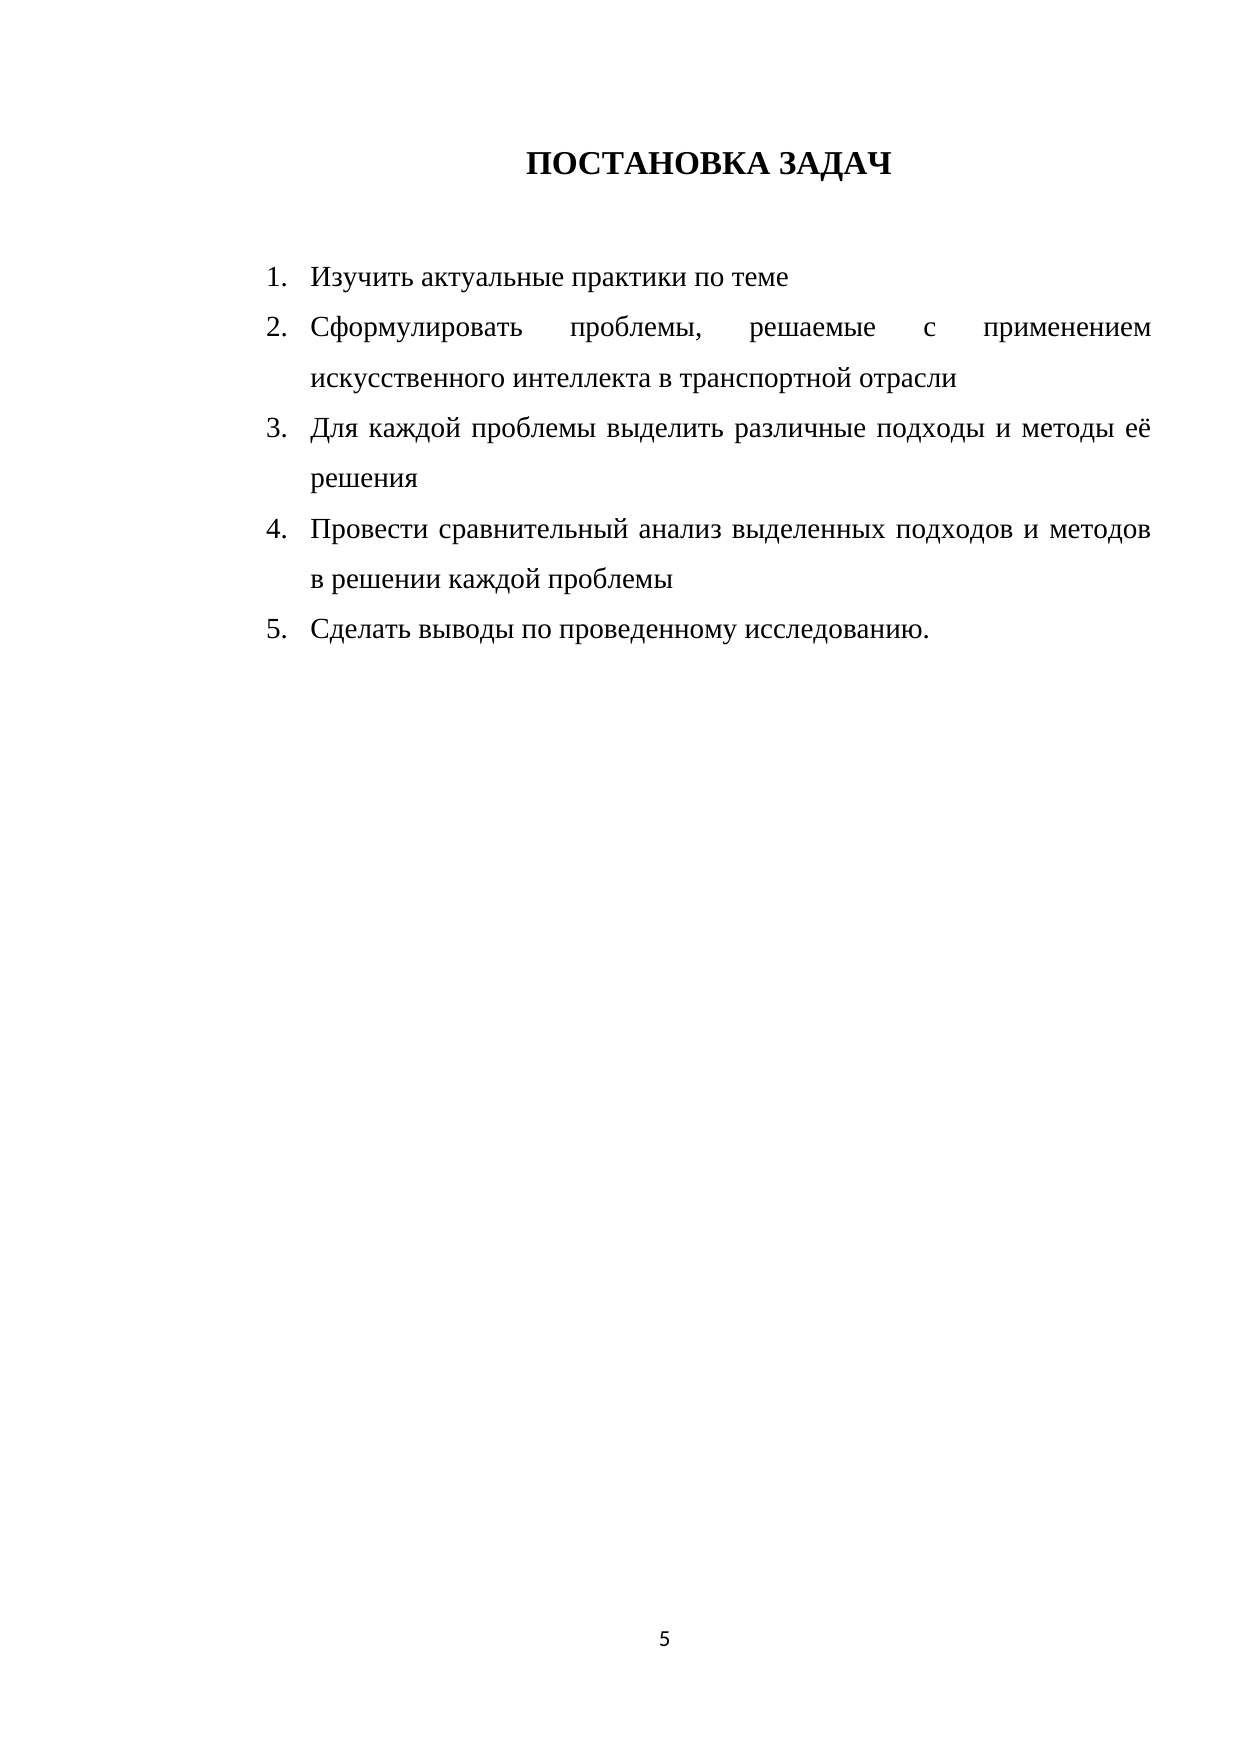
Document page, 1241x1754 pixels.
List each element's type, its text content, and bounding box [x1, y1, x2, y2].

list Изучить актуальные практики по теме [266, 259, 1152, 293]
subtitle ПОСТАНОВКА ЗАДАЧ [177, 143, 1152, 181]
list Сформулировать проблемы, решаемые с применением искусственного интеллекта в транспортной отрасли [266, 309, 1152, 393]
list Для каждой проблемы выделить различные подходы и методы её решения [266, 410, 1152, 494]
list Сделать выводы по проведенному исследованию. [266, 611, 1152, 645]
list Провести сравнительный анализ выделенных подходов и методов в решении каждой проблемы [266, 511, 1152, 595]
